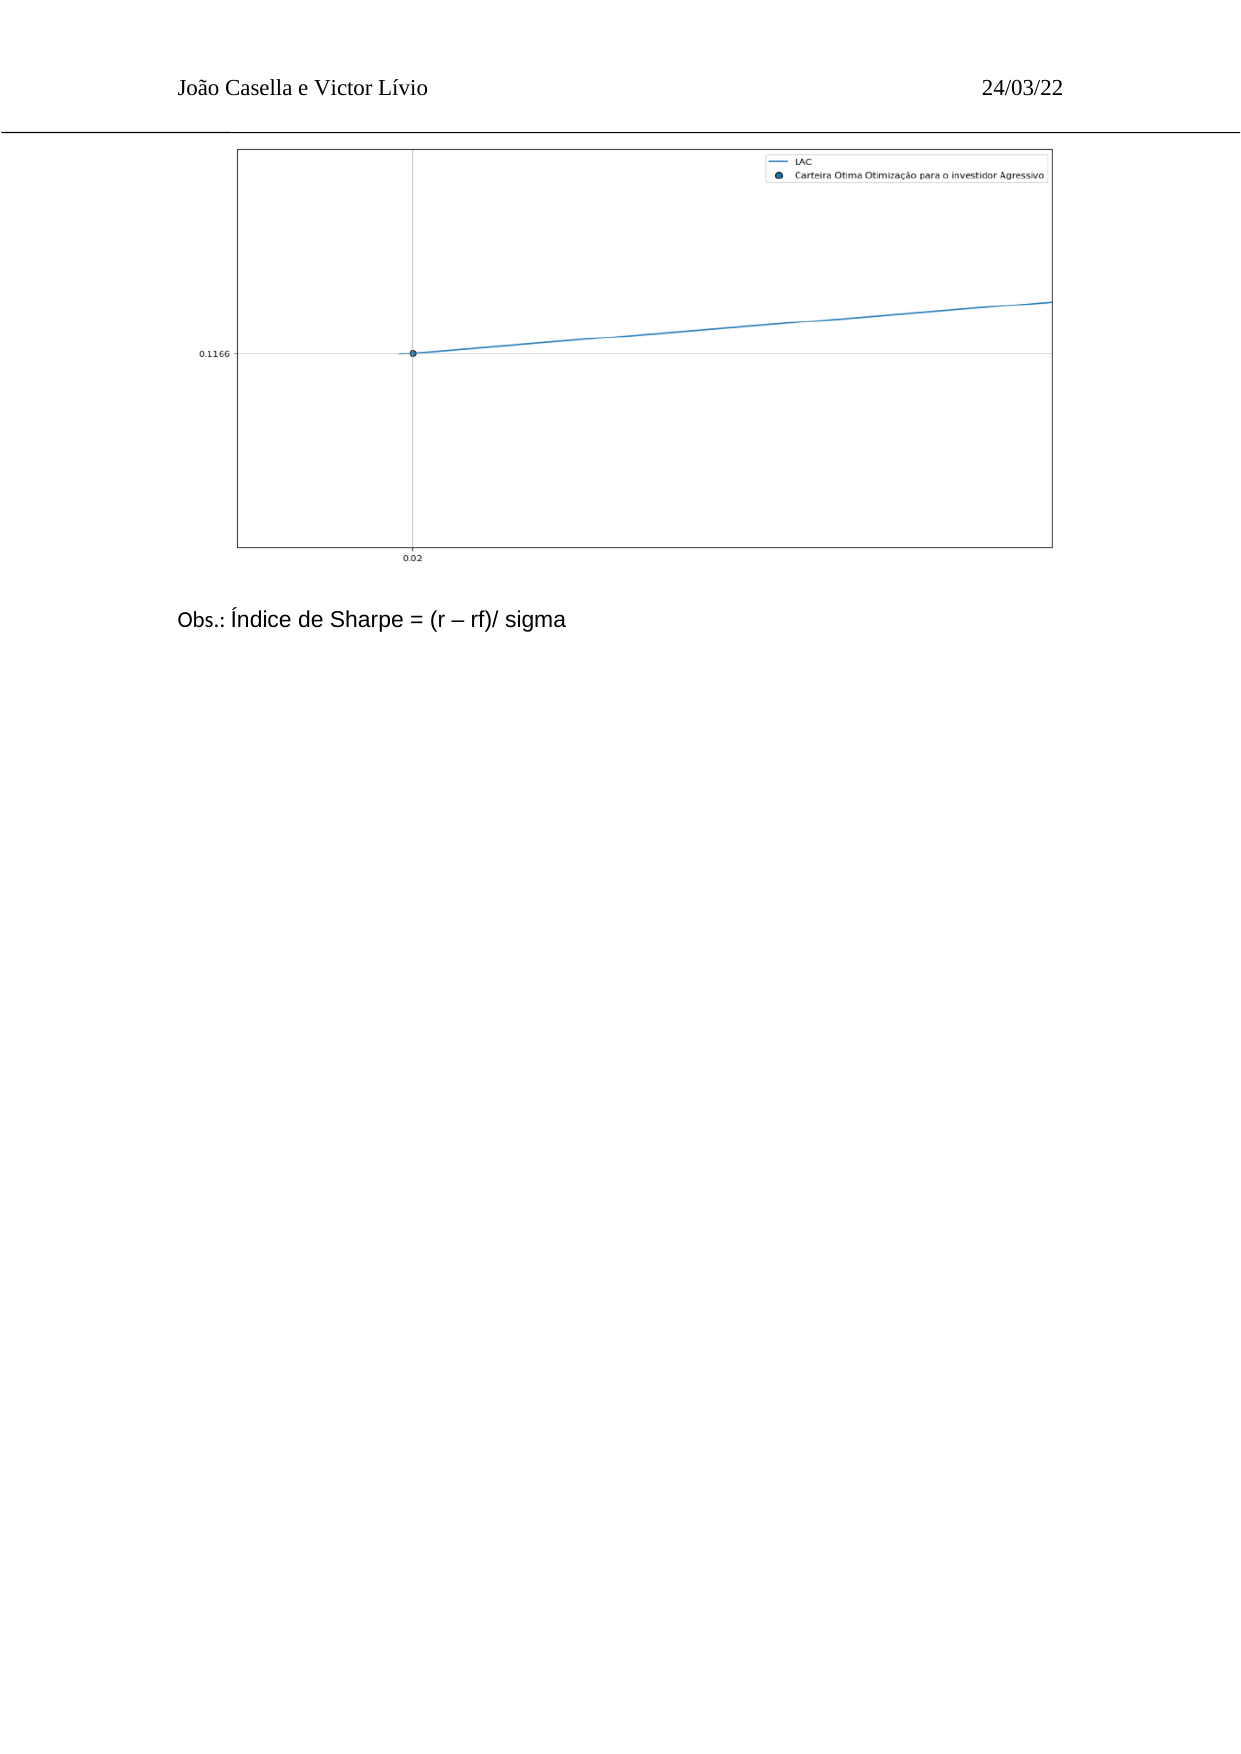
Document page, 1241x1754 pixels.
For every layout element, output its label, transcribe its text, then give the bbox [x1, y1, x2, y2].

text Obs.: Índice de Sharpe = (r – rf)/ sigma [177, 605, 1063, 633]
picture [177, 147, 1063, 575]
